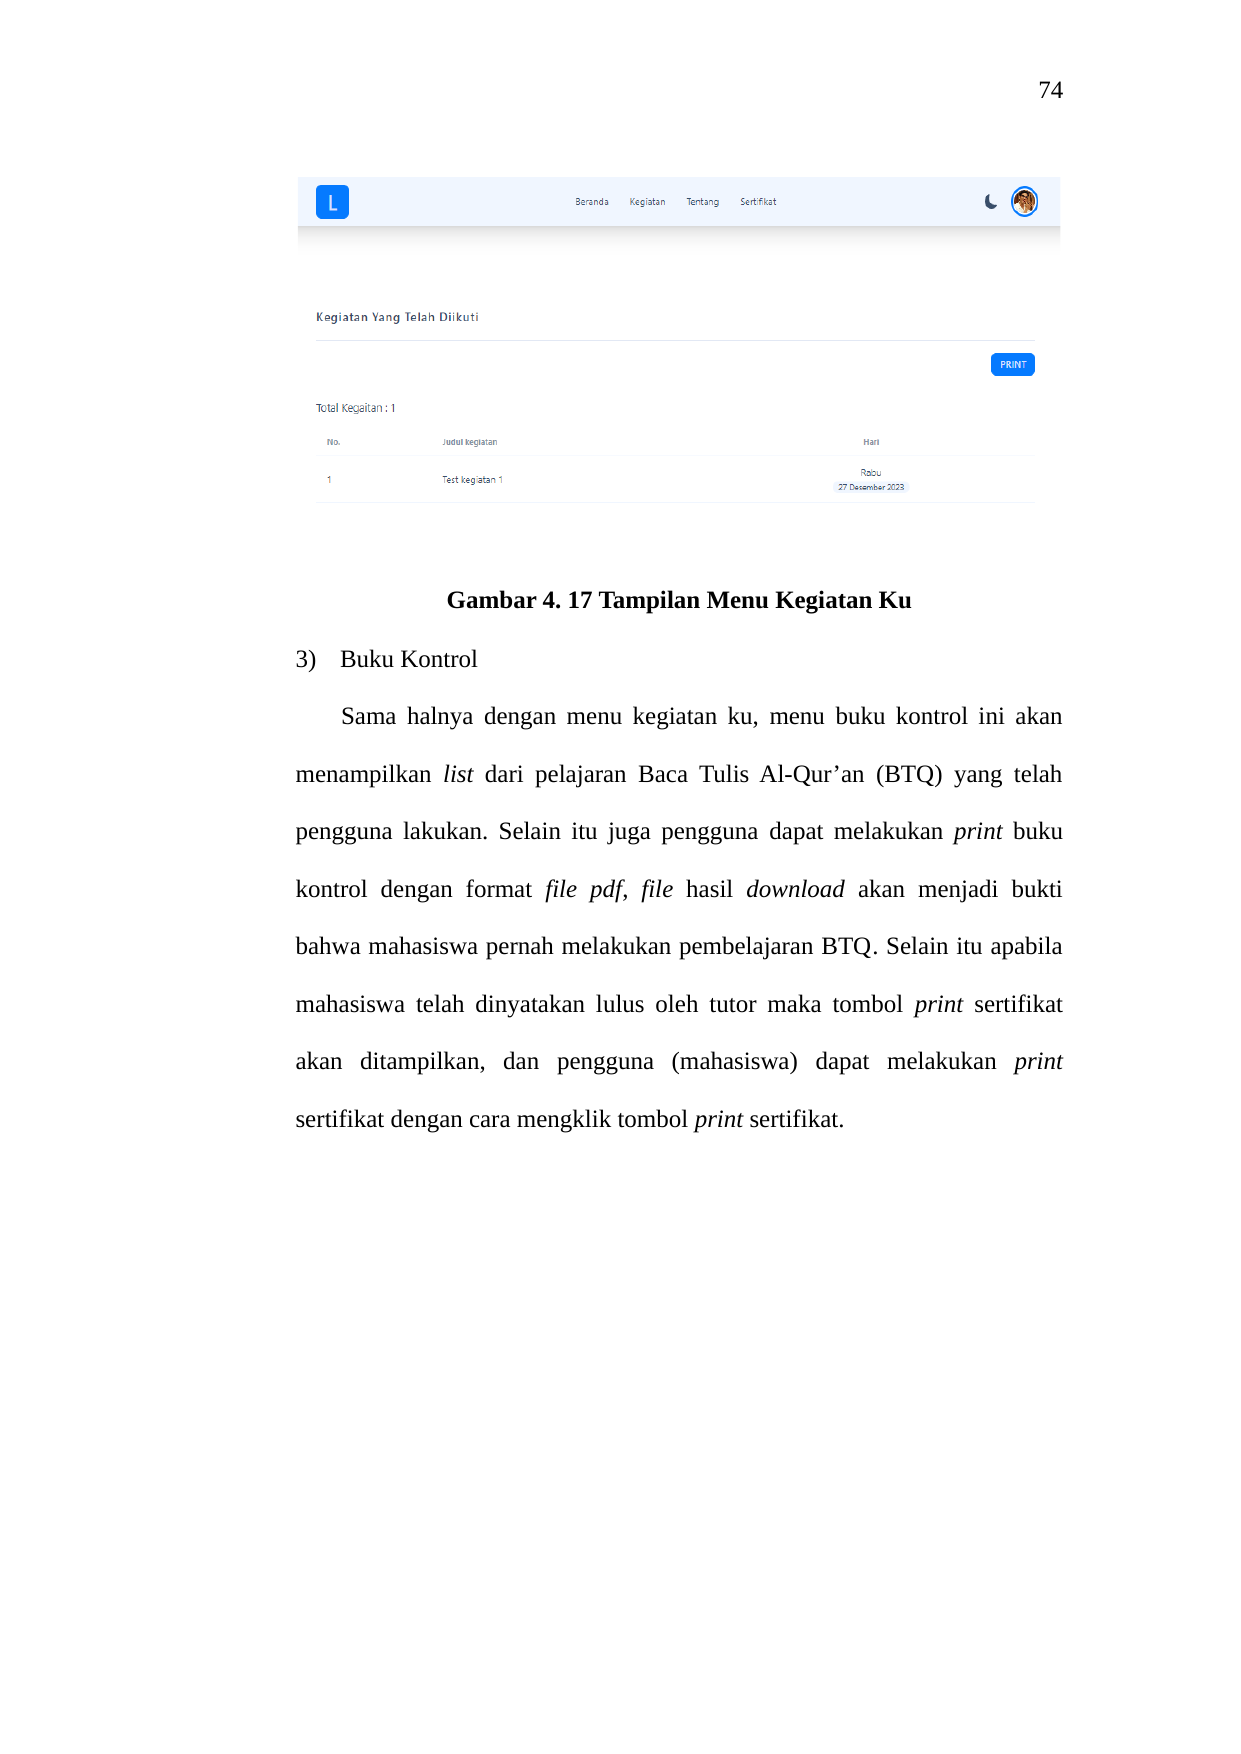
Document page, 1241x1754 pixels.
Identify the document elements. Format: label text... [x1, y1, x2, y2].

list Sama halnya dengan menu kegiatan ku, menu buku kontrol ini akan menampilkan list dari pelajaran Baca Tulis Al-Qur’an (BTQ) yang telah pengguna lakukan. Selain itu juga pengguna dapat melakukan print buku kontrol dengan format file pdf, file hasil download akan menjadi bukti bahwa mahasiswa pernah melakukan pembelajaran BTQ. Selain itu apabila mahasiswa telah dinyatakan lulus oleh tutor maka tombol print sertifikat akan ditampilkan, dan pengguna (mahasiswa) dapat melakukan print sertifikat dengan cara mengklik tombol print sertifikat. [295, 701, 1063, 1132]
list Buku Kontrol [295, 644, 1063, 672]
picture [297, 177, 1061, 532]
